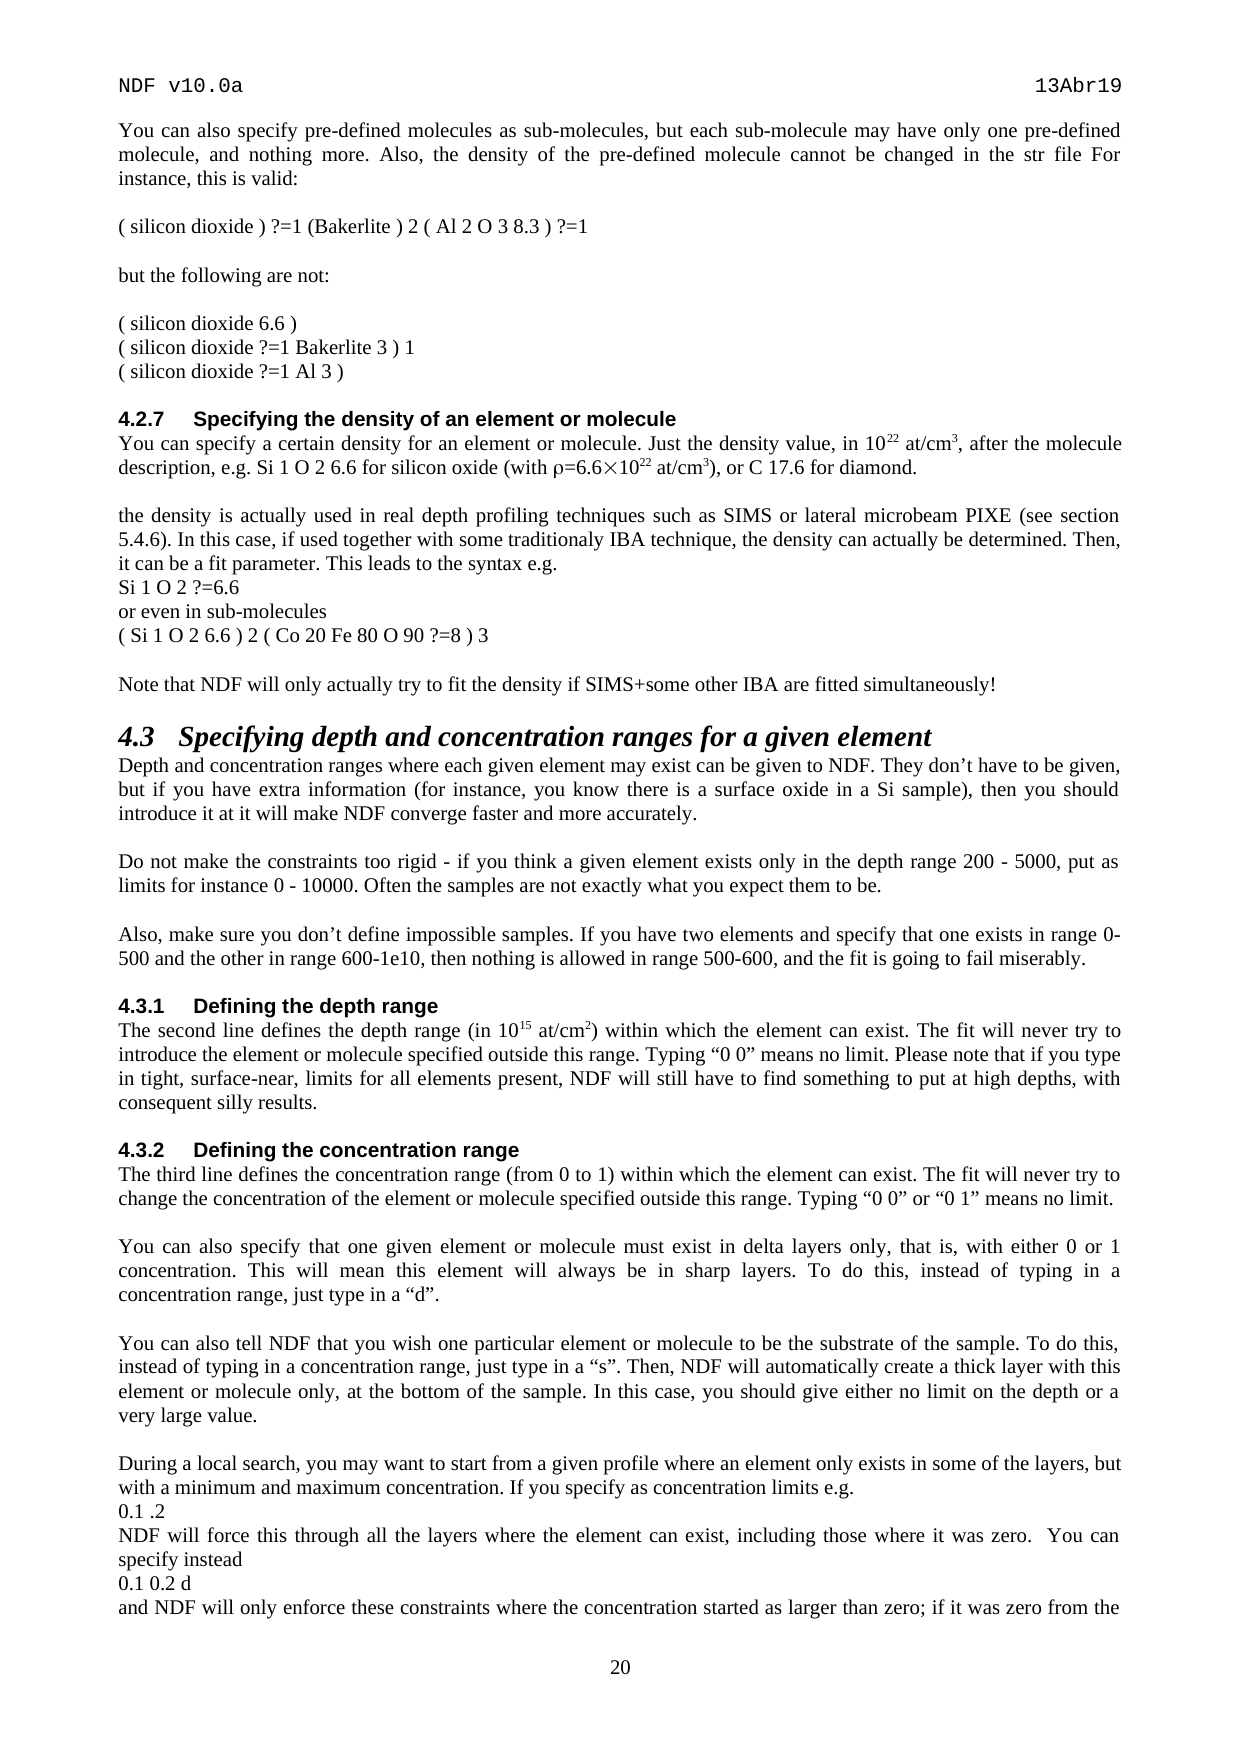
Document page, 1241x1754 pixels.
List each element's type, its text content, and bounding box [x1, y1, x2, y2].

text You can also tell NDF that you wish one particular element or molecule to be the substrate of the sample. To do this, instead of typing in a concentration range, just type in a “s”. Then, NDF will automatically create a thick layer with this element or molecule only, at the bottom of the sample. In this case, you should give either no limit on the depth or a very large value. [118, 1330, 1122, 1427]
subtitle Defining the concentration range [118, 1138, 1122, 1162]
text You can also specify pre-defined molecules as sub-molecules, but each sub-molecule may have only one pre-defined molecule, and nothing more. Also, the density of the pre-defined molecule cannot be changed in the str file For instance, this is valid: [118, 118, 1122, 190]
text 0.1 0.2 d [118, 1571, 1122, 1595]
text The third line defines the concentration range (from 0 to 1) within which the element can exist. The fit will never try to change the concentration of the element or molecule specified outside this range. Typing “0 0” or “0 1” means no limit. [118, 1162, 1122, 1210]
text NDF will force this through all the layers where the element can exist, including those where it was zero. You can specify instead [118, 1523, 1122, 1571]
text You can specify a certain density for an element or molecule. Just the density value, in 1022 at/cm3, after the molecule description, e.g. Si 1 O 2 6.6 for silicon oxide (with =6.61022 at/cm3), or C 17.6 for diamond. [118, 431, 1122, 479]
text During a local search, you may want to start from a given profile where an element only exists in some of the layers, but with a minimum and maximum concentration. If you specify as concentration limits e.g. [118, 1451, 1122, 1499]
text ( silicon dioxide ?=1 Bakerlite 3 ) 1 [118, 335, 1122, 359]
text or even in sub-molecules [118, 599, 1122, 623]
text ( silicon dioxide ) ?=1 (Bakerlite ) 2 ( Al 2 O 3 8.3 ) ?=1 [118, 214, 1122, 238]
subtitle Specifying the density of an element or molecule [118, 407, 1122, 431]
text ( Si 1 O 2 6.6 ) 2 ( Co 20 Fe 80 O 90 ?=8 ) 3 [118, 623, 1122, 647]
text The second line defines the depth range (in 1015 at/cm2) within which the element can exist. The fit will never try to introduce the element or molecule specified outside this range. Typing “0 0” means no limit. Please note that if you type in tight, surface-near, limits for all elements present, NDF will still have to find something to put at high depths, with consequent silly results. [118, 1018, 1122, 1114]
text 0.1 .2 [118, 1499, 1122, 1523]
text but the following are not: [118, 262, 1122, 287]
text Note that NDF will only actually try to fit the density if SIMS+some other IBA are fitted simultaneously! [118, 671, 1122, 696]
subtitle Defining the depth range [118, 994, 1122, 1018]
subtitle Specifying depth and concentration ranges for a given element [118, 719, 1122, 753]
text Also, make sure you don’t define impossible samples. If you have two elements and specify that one exists in range 0-500 and the other in range 600-1e10, then nothing is allowed in range 500-600, and the fit is going to fail miserably. [118, 922, 1122, 970]
text ( silicon dioxide 6.6 ) [118, 311, 1122, 335]
text ( silicon dioxide ?=1 Al 3 ) [118, 359, 1122, 383]
text Si 1 O 2 ?=6.6 [118, 575, 1122, 599]
text the density is actually used in real depth profiling techniques such as SIMS or lateral microbeam PIXE (see section 5.4.6). In this case, if used together with some traditionaly IBA technique, the density can actually be determined. Then, it can be a fit parameter. This leads to the syntax e.g. [118, 503, 1122, 575]
text Depth and concentration ranges where each given element may exist can be given to NDF. They don’t have to be given, but if you have extra information (for instance, you know there is a surface oxide in a Si sample), then you should introduce it at it will make NDF converge faster and more accurately. [118, 753, 1122, 825]
text Do not make the constraints too rigid - if you think a given element exists only in the depth range 200 - 5000, put as limits for instance 0 - 10000. Often the samples are not exactly what you expect them to be. [118, 849, 1122, 897]
text You can also specify that one given element or molecule must exist in delta layers only, that is, with either 0 or 1 concentration. This will mean this element will always be in sharp layers. To do this, instead of typing in a concentration range, just type in a “d”. [118, 1234, 1122, 1306]
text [118, 1595, 1122, 1619]
